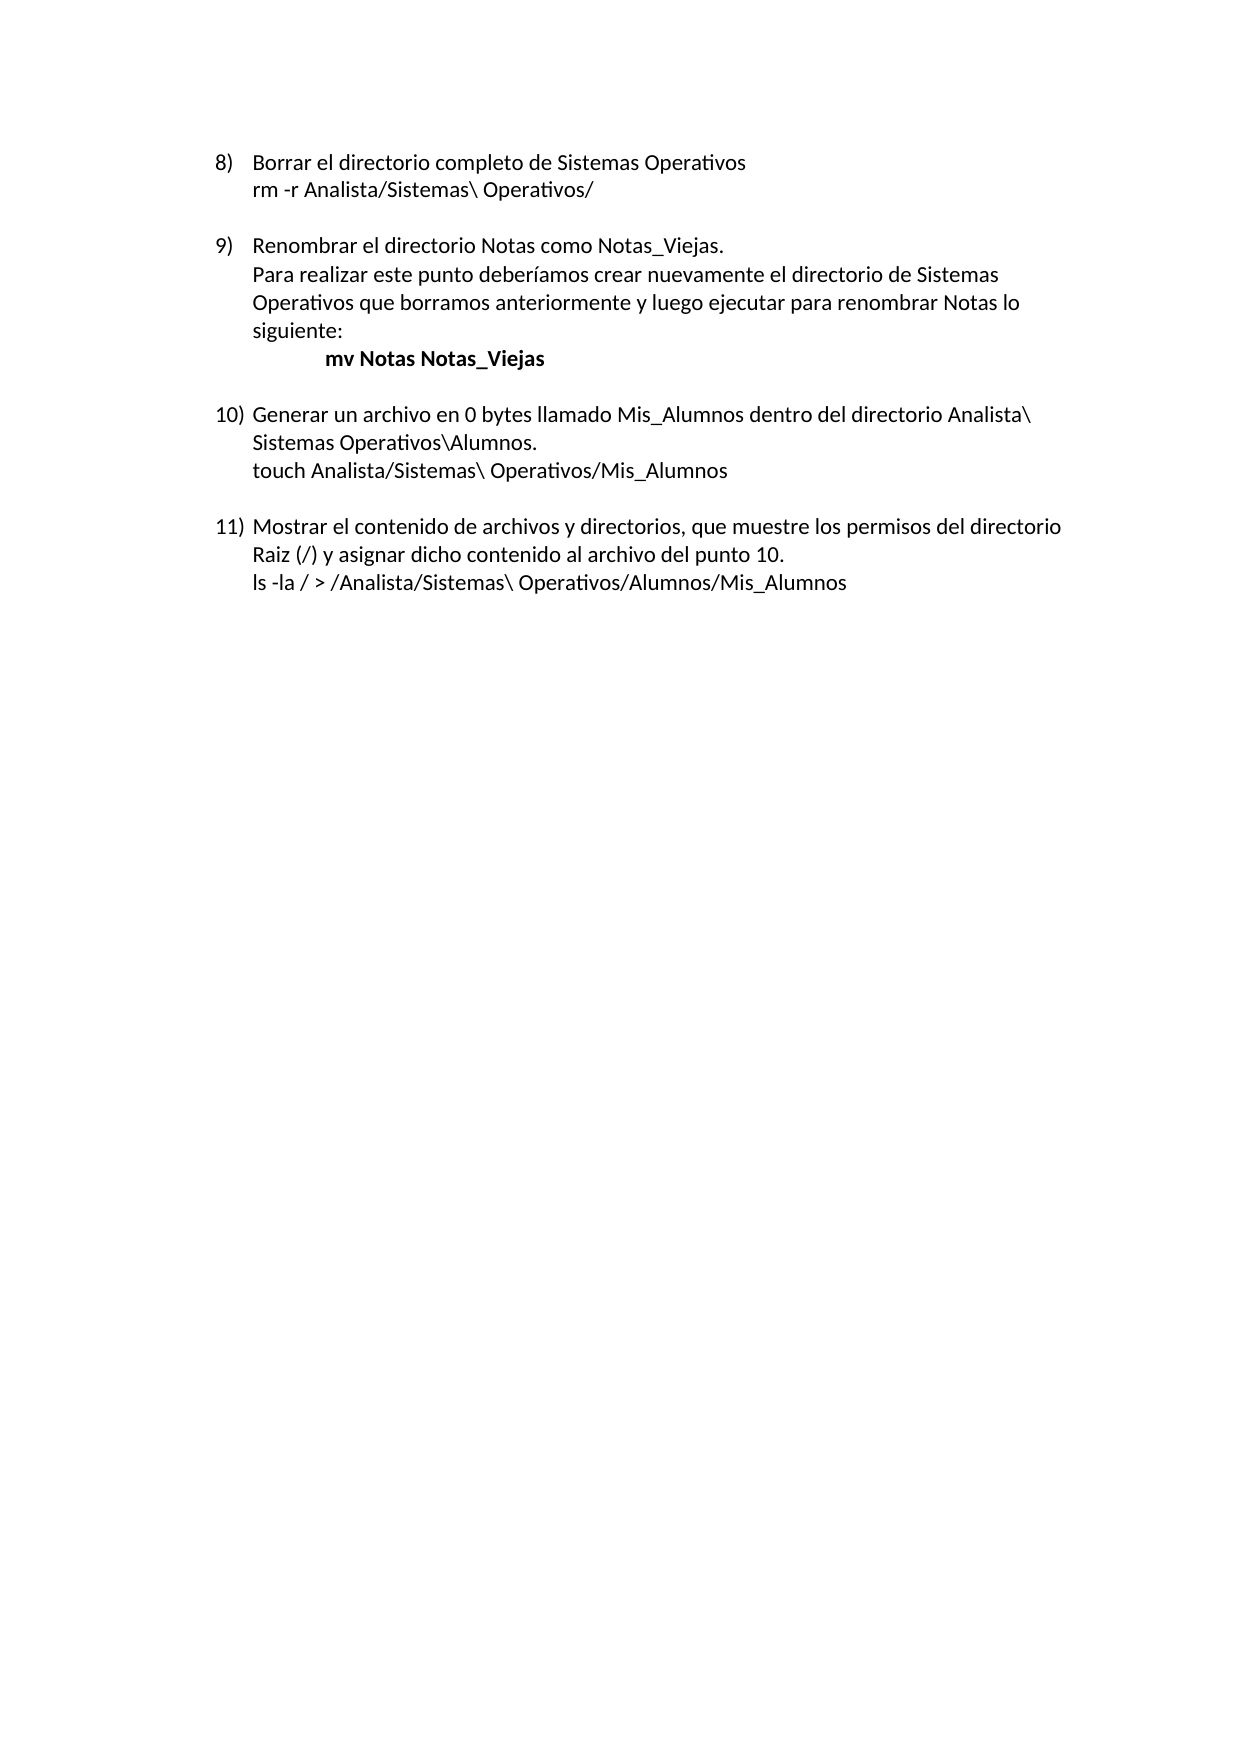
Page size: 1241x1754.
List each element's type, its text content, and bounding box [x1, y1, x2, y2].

list ls -la / > /Analista/Sistemas\ Operativos/Alumnos/Mis_Alumnos [252, 568, 1063, 596]
list touch Analista/Sistemas\ Operativos/Mis_Alumnos [252, 456, 1063, 484]
list Mostrar el contenido de archivos y directorios, que muestre los permisos del directorio Raiz (/) y asignar dicho contenido al archivo del punto 10. [215, 512, 1063, 568]
list Borrar el directorio completo de Sistemas Operativos [215, 148, 1063, 176]
list Para realizar este punto deberíamos crear nuevamente el directorio de Sistemas Operativos que borramos anteriormente y luego ejecutar para renombrar Notas lo siguiente: [252, 260, 1063, 344]
list Renombrar el directorio Notas como Notas_Viejas. [215, 232, 1063, 260]
list Generar un archivo en 0 bytes llamado Mis_Alumnos dentro del directorio Analista\Sistemas Operativos\Alumnos. [215, 400, 1063, 456]
list rm -r Analista/Sistemas\ Operativos/ [252, 176, 1063, 204]
list mv Notas Notas_Viejas [252, 344, 1063, 372]
